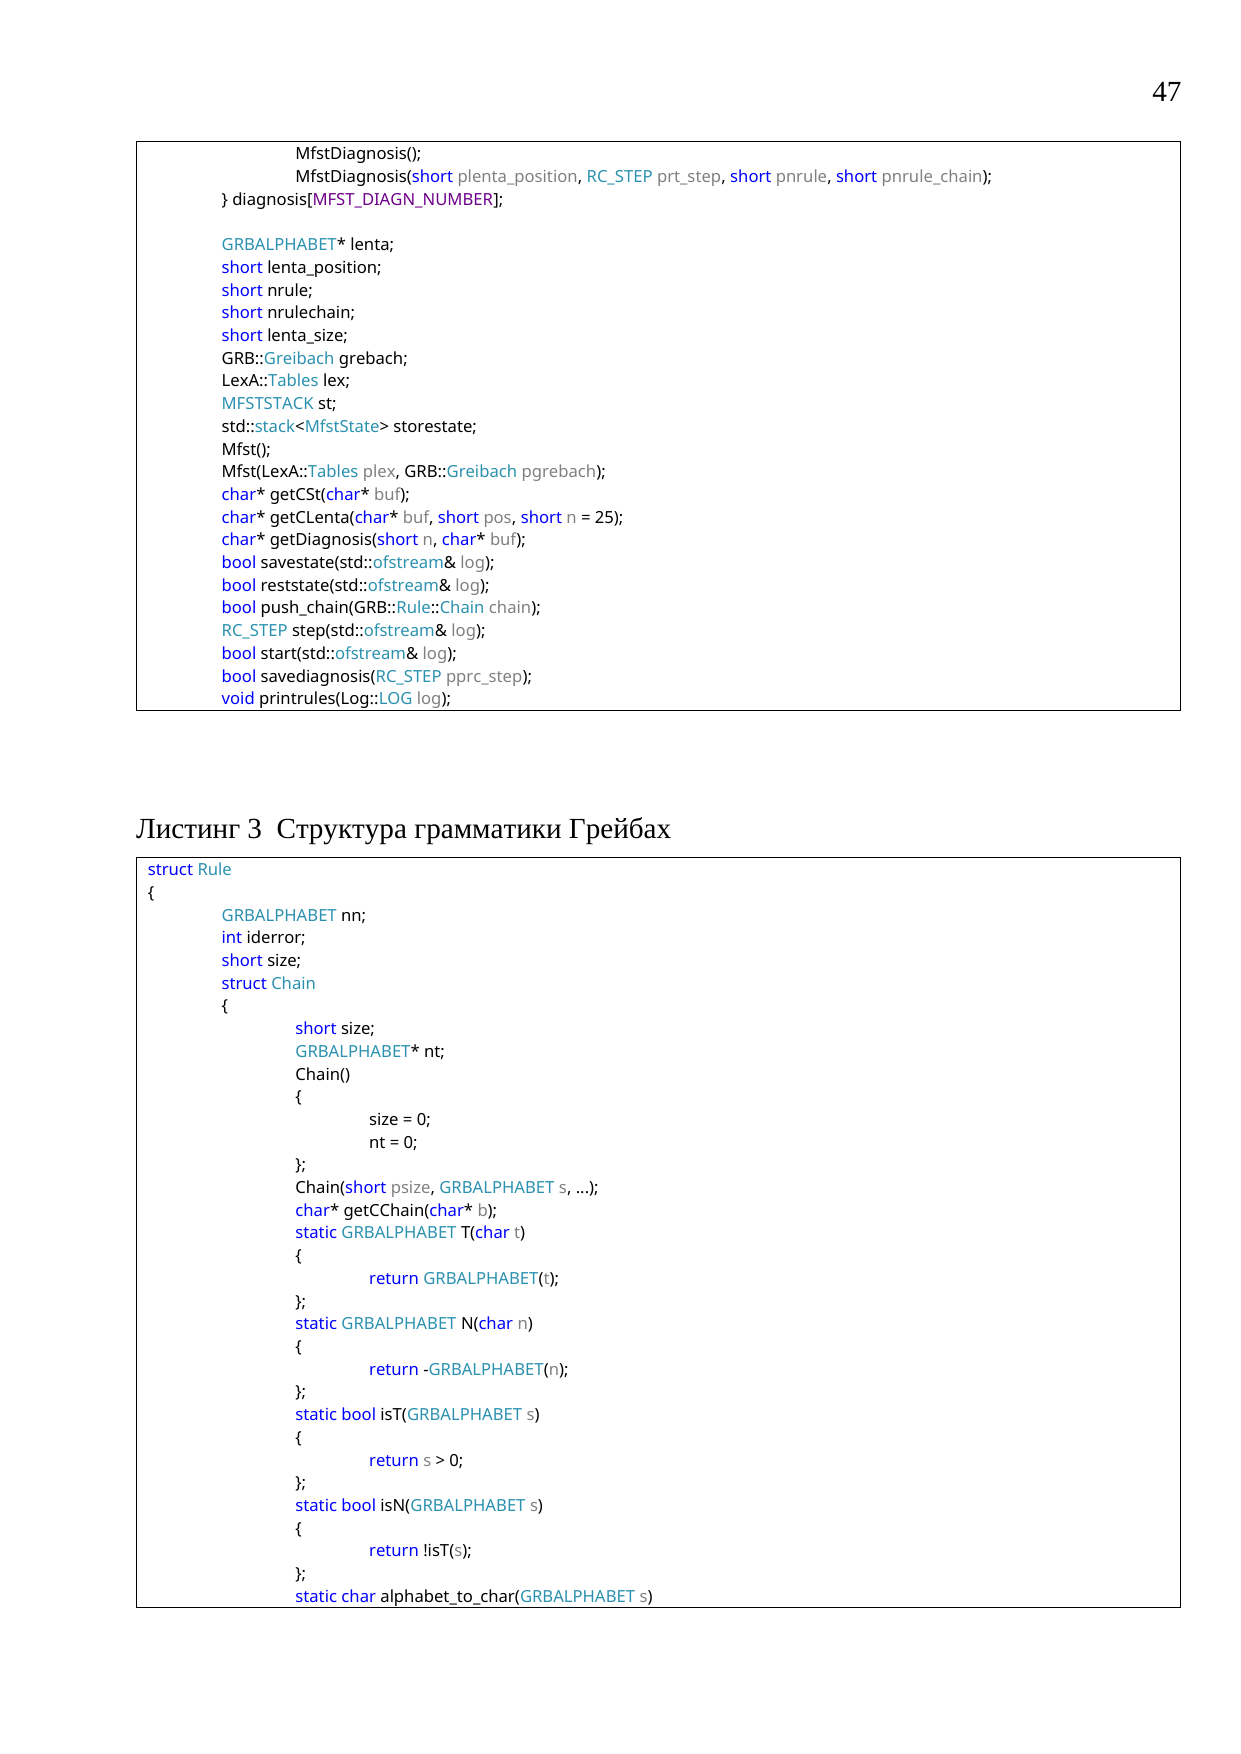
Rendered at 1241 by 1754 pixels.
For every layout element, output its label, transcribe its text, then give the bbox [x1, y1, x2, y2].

subtitle Листинг 3 Структура грамматики Грейбах [136, 811, 1181, 844]
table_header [137, 858, 1180, 1607]
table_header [137, 142, 1180, 710]
